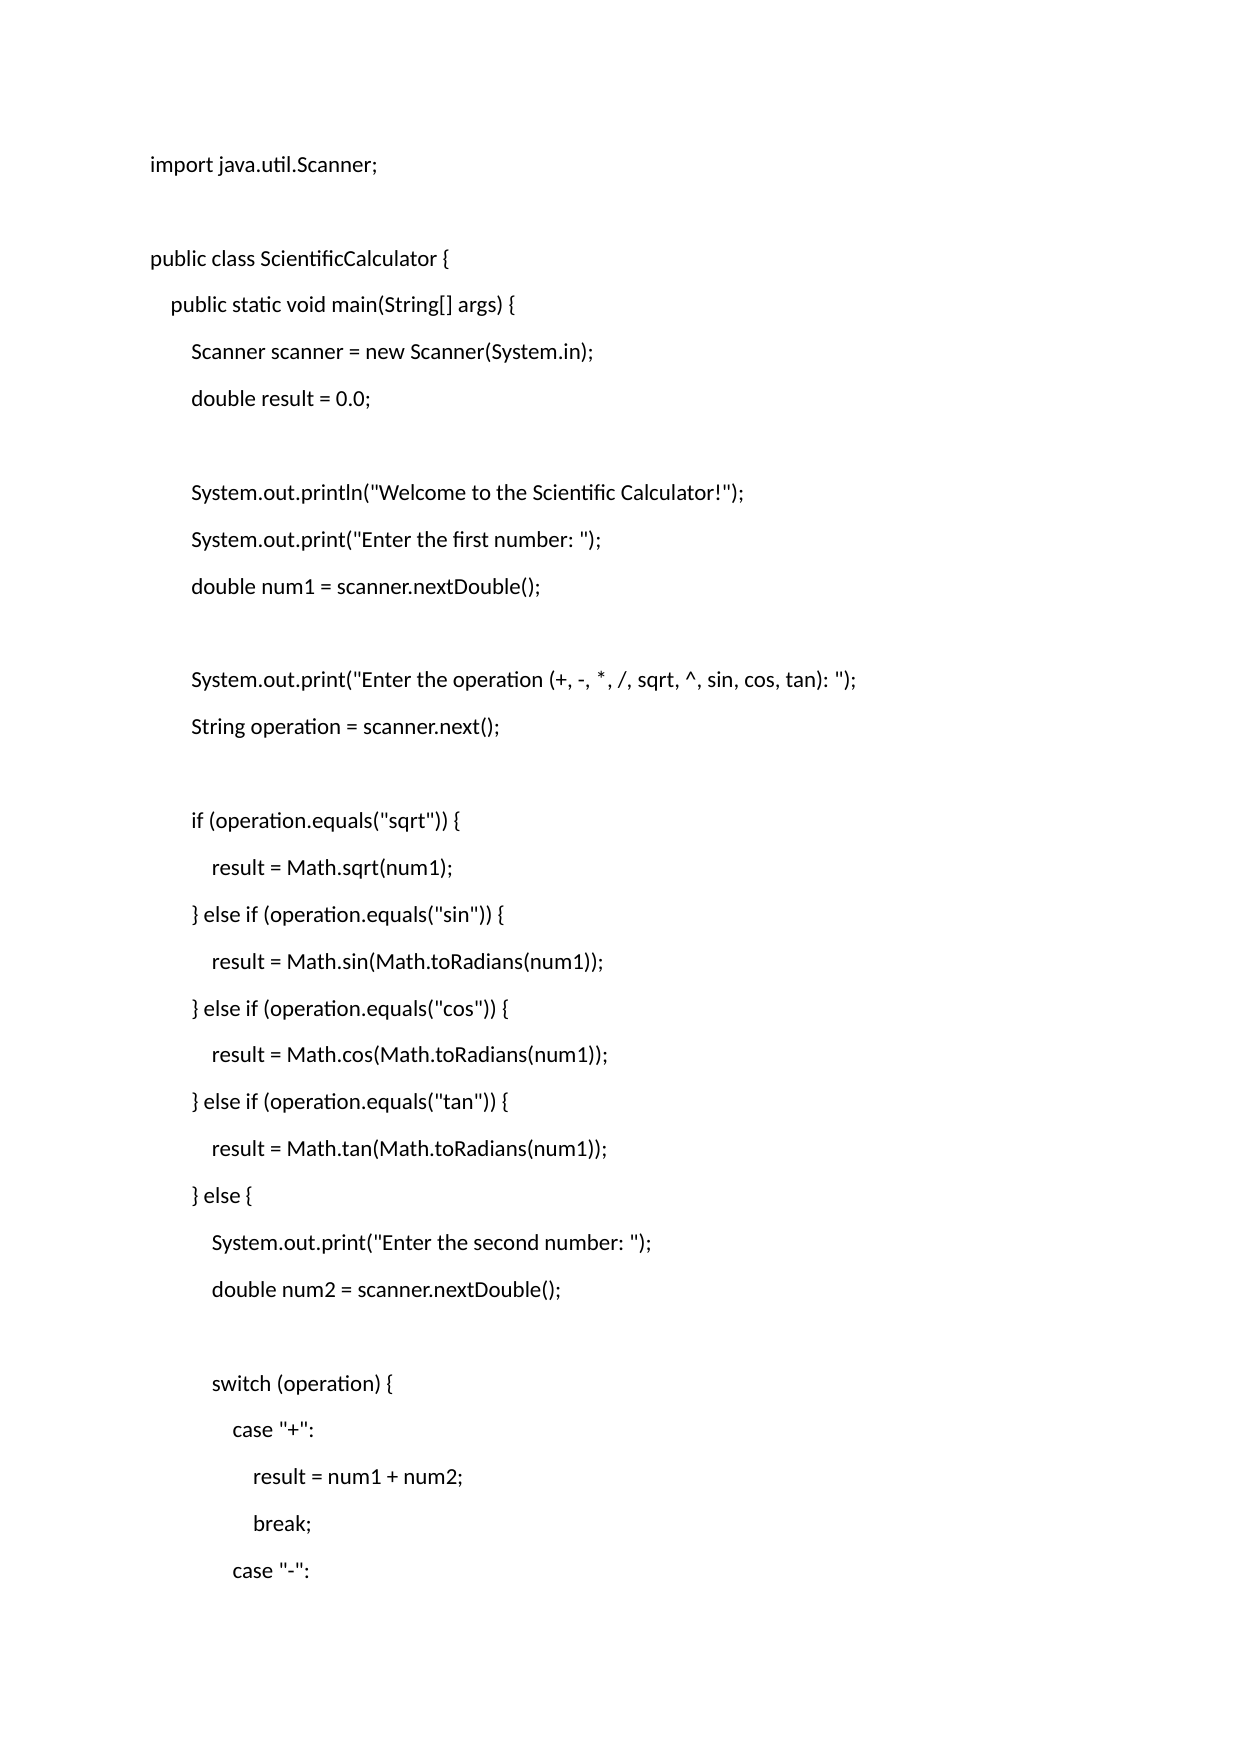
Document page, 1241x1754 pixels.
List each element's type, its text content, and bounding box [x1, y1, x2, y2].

text double num1 = scanner.nextDouble(); [150, 572, 1090, 600]
text switch (operation) { [150, 1369, 1090, 1397]
text String operation = scanner.next(); [150, 712, 1090, 741]
text } else if (operation.equals("cos")) { [150, 994, 1090, 1022]
text double result = 0.0; [150, 384, 1090, 412]
text Scanner scanner = new Scanner(System.in); [150, 337, 1090, 366]
text result = Math.sqrt(num1); [150, 853, 1090, 881]
text System.out.print("Enter the operation (+, -, *, /, sqrt, ^, sin, cos, tan): "); [150, 666, 1090, 694]
text System.out.println("Welcome to the Scientific Calculator!"); [150, 478, 1090, 506]
text case "-": [150, 1556, 1090, 1584]
text public static void main(String[] args) { [150, 291, 1090, 319]
text break; [150, 1509, 1090, 1537]
text import java.util.Scanner; [150, 150, 1090, 178]
text } else { [150, 1181, 1090, 1209]
text case "+": [150, 1416, 1090, 1444]
text } else if (operation.equals("sin")) { [150, 900, 1090, 928]
text System.out.print("Enter the first number: "); [150, 525, 1090, 553]
text System.out.print("Enter the second number: "); [150, 1228, 1090, 1256]
text result = Math.sin(Math.toRadians(num1)); [150, 947, 1090, 975]
text result = Math.tan(Math.toRadians(num1)); [150, 1134, 1090, 1162]
text result = Math.cos(Math.toRadians(num1)); [150, 1041, 1090, 1069]
text result = num1 + num2; [150, 1462, 1090, 1491]
text } else if (operation.equals("tan")) { [150, 1087, 1090, 1116]
text if (operation.equals("sqrt")) { [150, 806, 1090, 834]
text public class ScientificCalculator { [150, 244, 1090, 272]
text double num2 = scanner.nextDouble(); [150, 1275, 1090, 1303]
